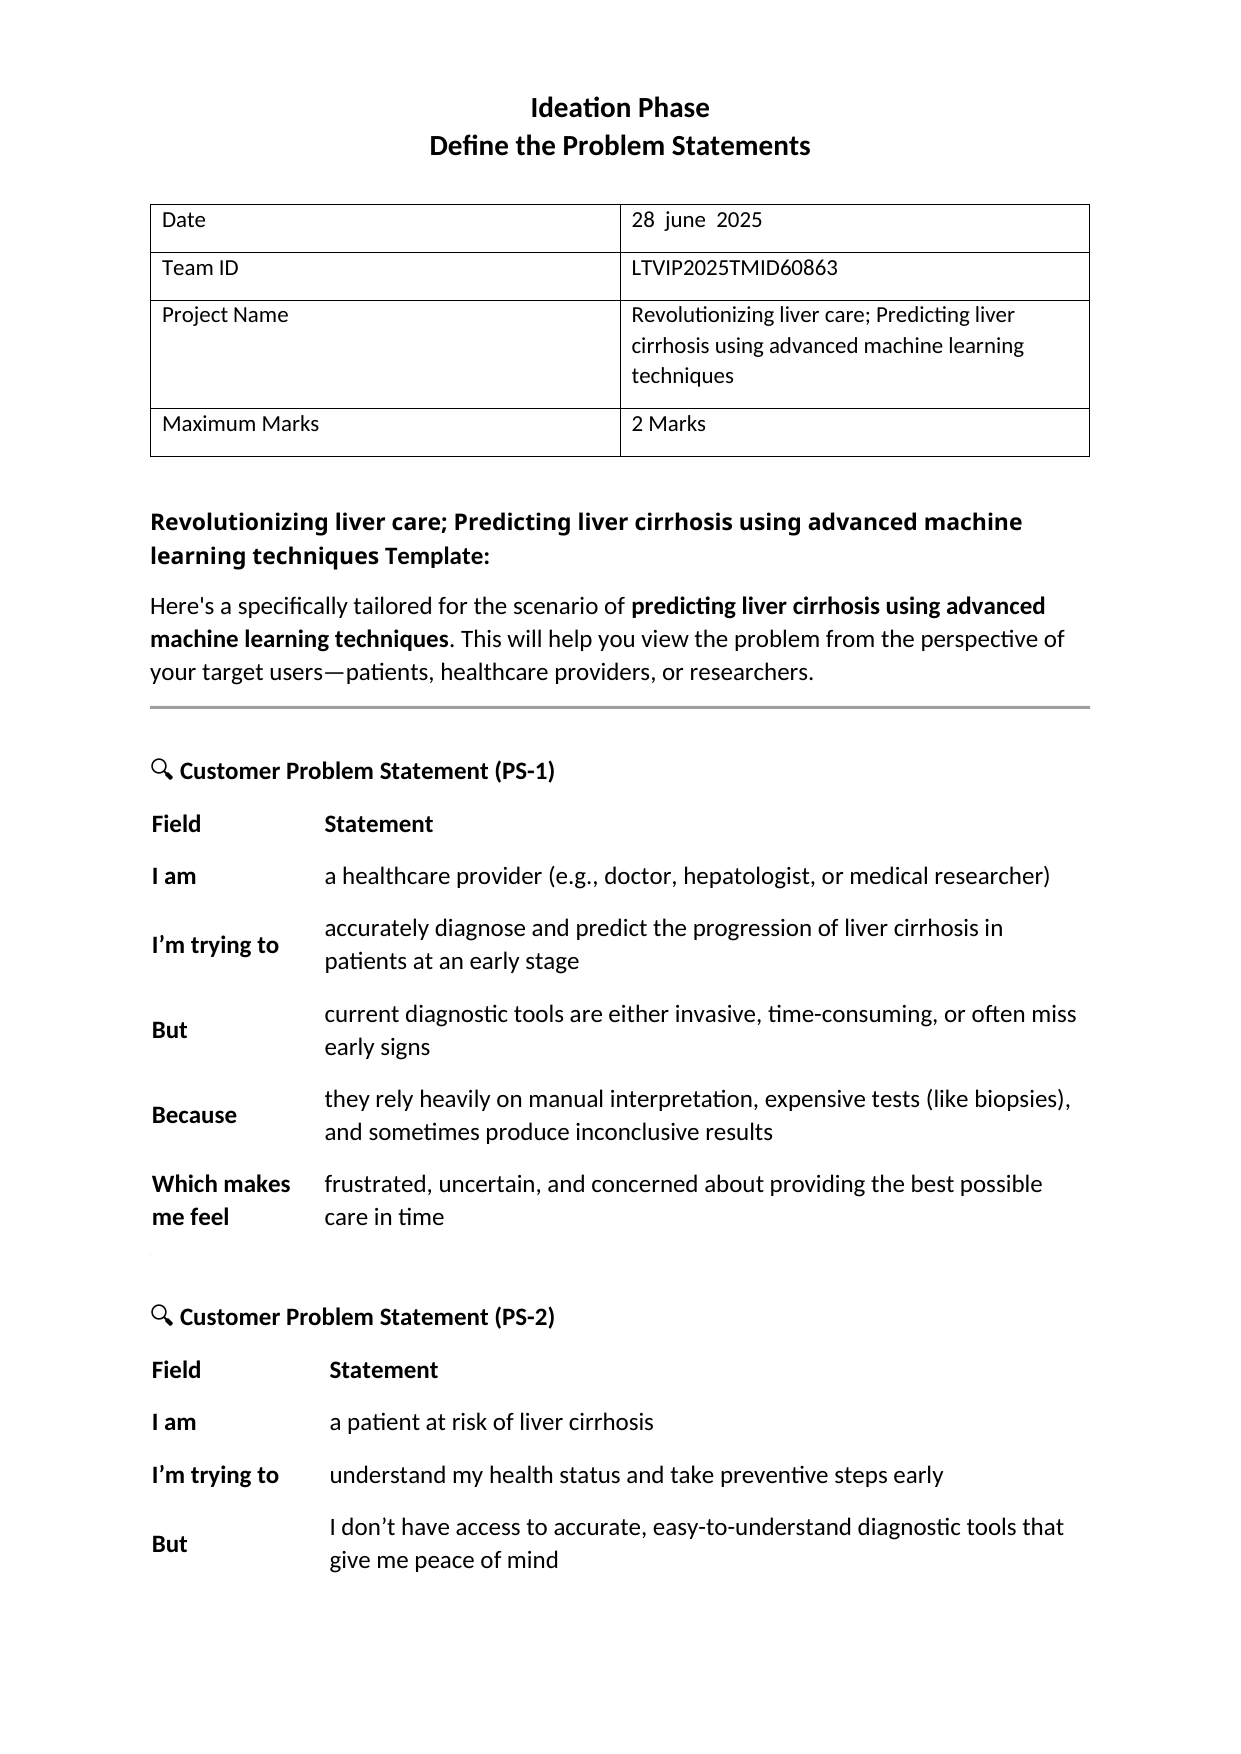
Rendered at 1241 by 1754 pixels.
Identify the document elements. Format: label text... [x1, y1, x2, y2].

table_cell a patient at risk of liver cirrhosis [328, 1405, 1090, 1457]
table_cell a healthcare provider (e.g., doctor, hepatologist, or medical researcher) [323, 859, 1090, 911]
table_cell frustrated, uncertain, and concerned about providing the best possible care in time [323, 1167, 1090, 1252]
table_cell I’m trying to [150, 911, 323, 996]
table_cell But [150, 996, 323, 1082]
table_cell I don’t have access to accurate, easy-to-understand diagnostic tools that give me peace of mind [328, 1510, 1090, 1595]
table_header Statement [323, 806, 1090, 858]
table_cell current diagnostic tools are either invasive, time-consuming, or often miss early signs [323, 996, 1090, 1082]
table_cell I am [150, 859, 323, 911]
table_header Field [150, 1353, 328, 1405]
table_header Field [150, 806, 323, 858]
text 🔍 Customer Problem Statement (PS-1) [150, 753, 1090, 787]
table_header Statement [328, 1353, 1090, 1405]
table_cell Maximum Marks [151, 409, 620, 456]
table_header 28 june 2025 [621, 205, 1089, 252]
table_cell I’m trying to [150, 1457, 328, 1510]
table_cell Because [150, 1082, 323, 1167]
text Define the Problem Statements [150, 127, 1090, 163]
table_cell Which makes me feel [150, 1167, 323, 1252]
text 🔍 Customer Problem Statement (PS-2) [150, 1299, 1090, 1333]
table_cell they rely heavily on manual interpretation, expensive tests (like biopsies), and sometimes produce inconclusive results [323, 1082, 1090, 1167]
table_cell accurately diagnose and predict the progression of liver cirrhosis in patients at an early stage [323, 911, 1090, 996]
text Here's a specifically tailored for the scenario of predicting liver cirrhosis using advanced machine learning techniques. This will help you view the problem from the perspective of your target users—patients, healthcare providers, or researchers. [150, 590, 1090, 687]
table_header Date [151, 205, 620, 252]
table_cell Revolutionizing liver care; Predicting liver cirrhosis using advanced machine learning techniques [621, 301, 1089, 408]
table_cell But [150, 1510, 328, 1595]
table_cell Team ID [151, 253, 620, 299]
text Ideation Phase [150, 89, 1090, 124]
table_cell Project Name [151, 301, 620, 408]
table_cell LTVIP2025TMID60863 [621, 253, 1089, 299]
table_cell 2 Marks [621, 409, 1089, 456]
text Revolutionizing liver care; Predicting liver cirrhosis using advanced machine learning techniques Template: [150, 506, 1090, 571]
table_cell I am [150, 1405, 328, 1457]
table_cell understand my health status and take preventive steps early [328, 1457, 1090, 1510]
